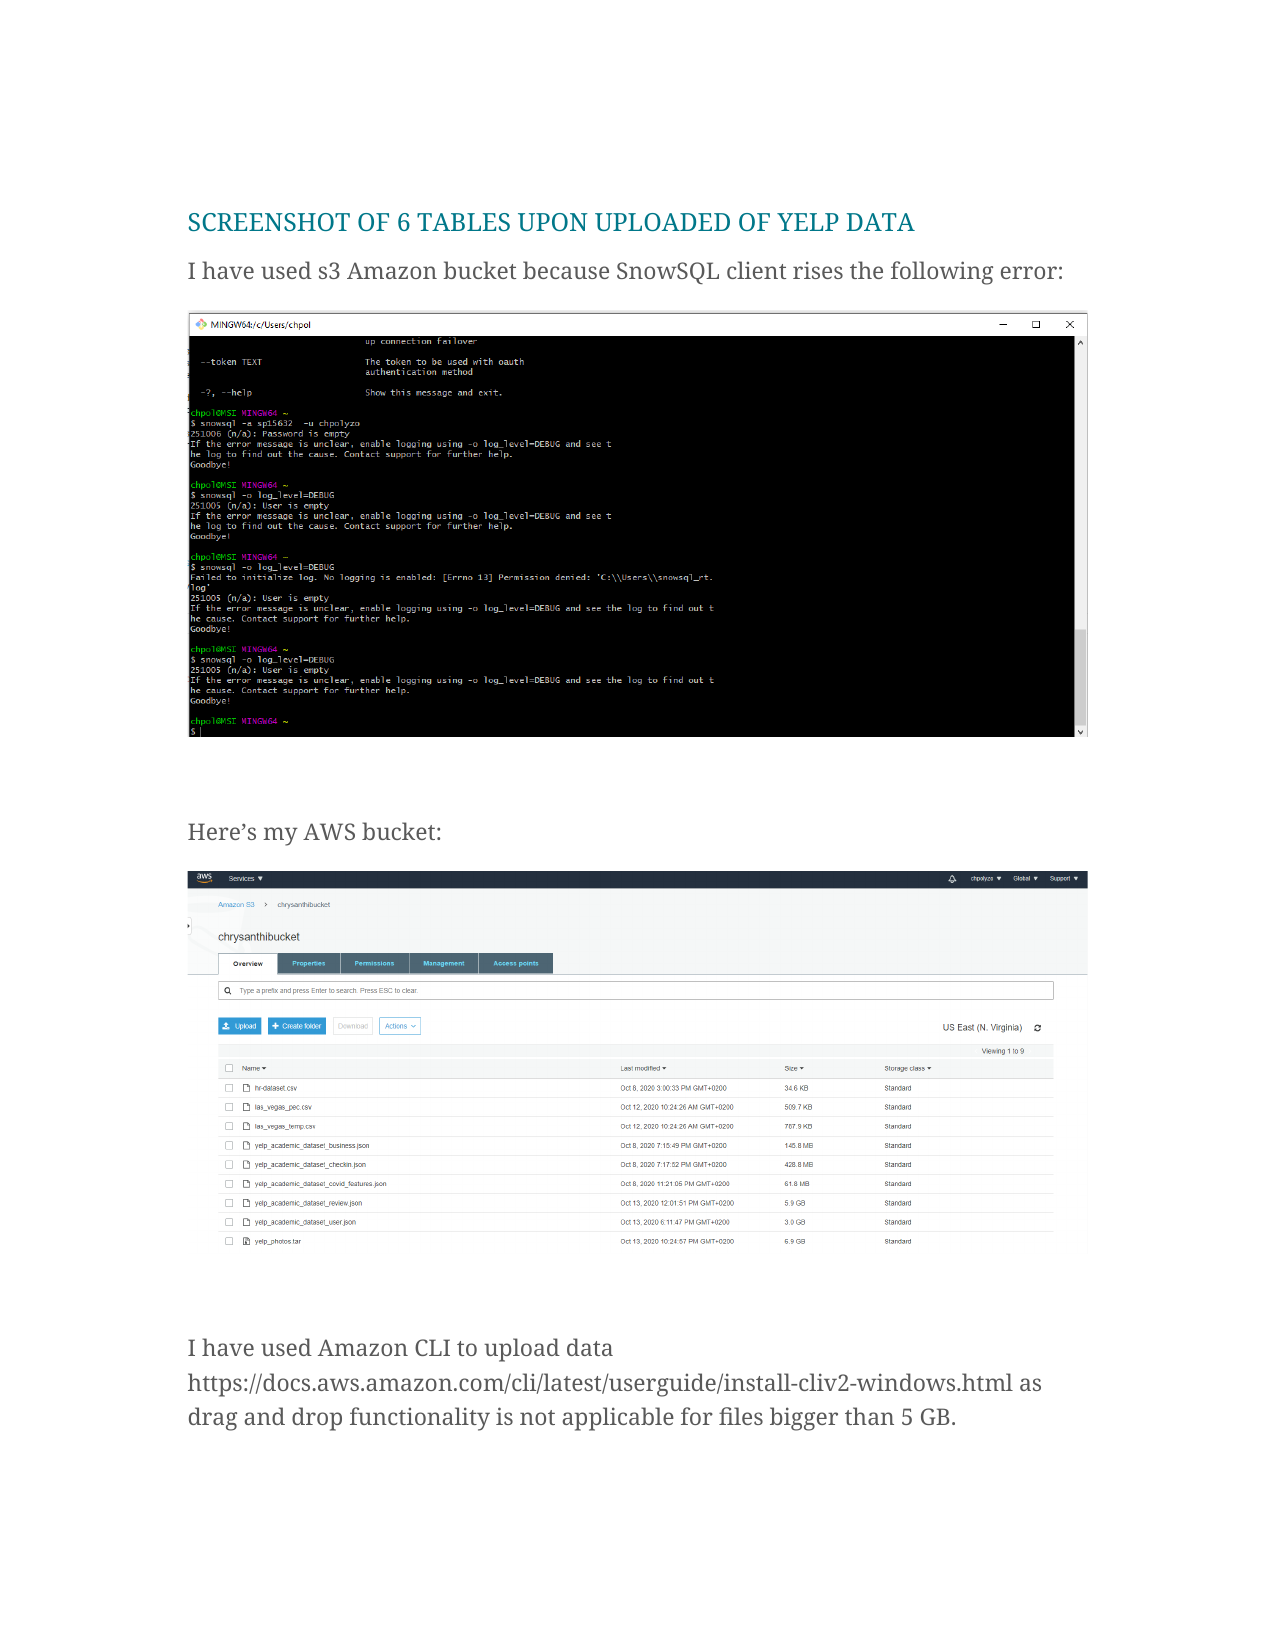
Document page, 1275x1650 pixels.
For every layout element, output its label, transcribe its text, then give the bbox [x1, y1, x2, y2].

picture [187, 871, 1088, 1254]
picture [187, 310, 1088, 737]
text Here’s my AWS bucket: [187, 816, 1087, 847]
subtitle Screenshot of 6 Tables upon uploaded of yelp data [187, 205, 1087, 239]
text I have used s3 Amazon bucket because SnowSQL client rises the following error: [187, 255, 1087, 286]
text I have used Amazon CLI to upload data https://docs.aws.amazon.com/cli/latest/userguide/install-cliv2-windows.html as drag and drop functionality is not applicable for files bigger than 5 GB. [187, 1332, 1087, 1432]
